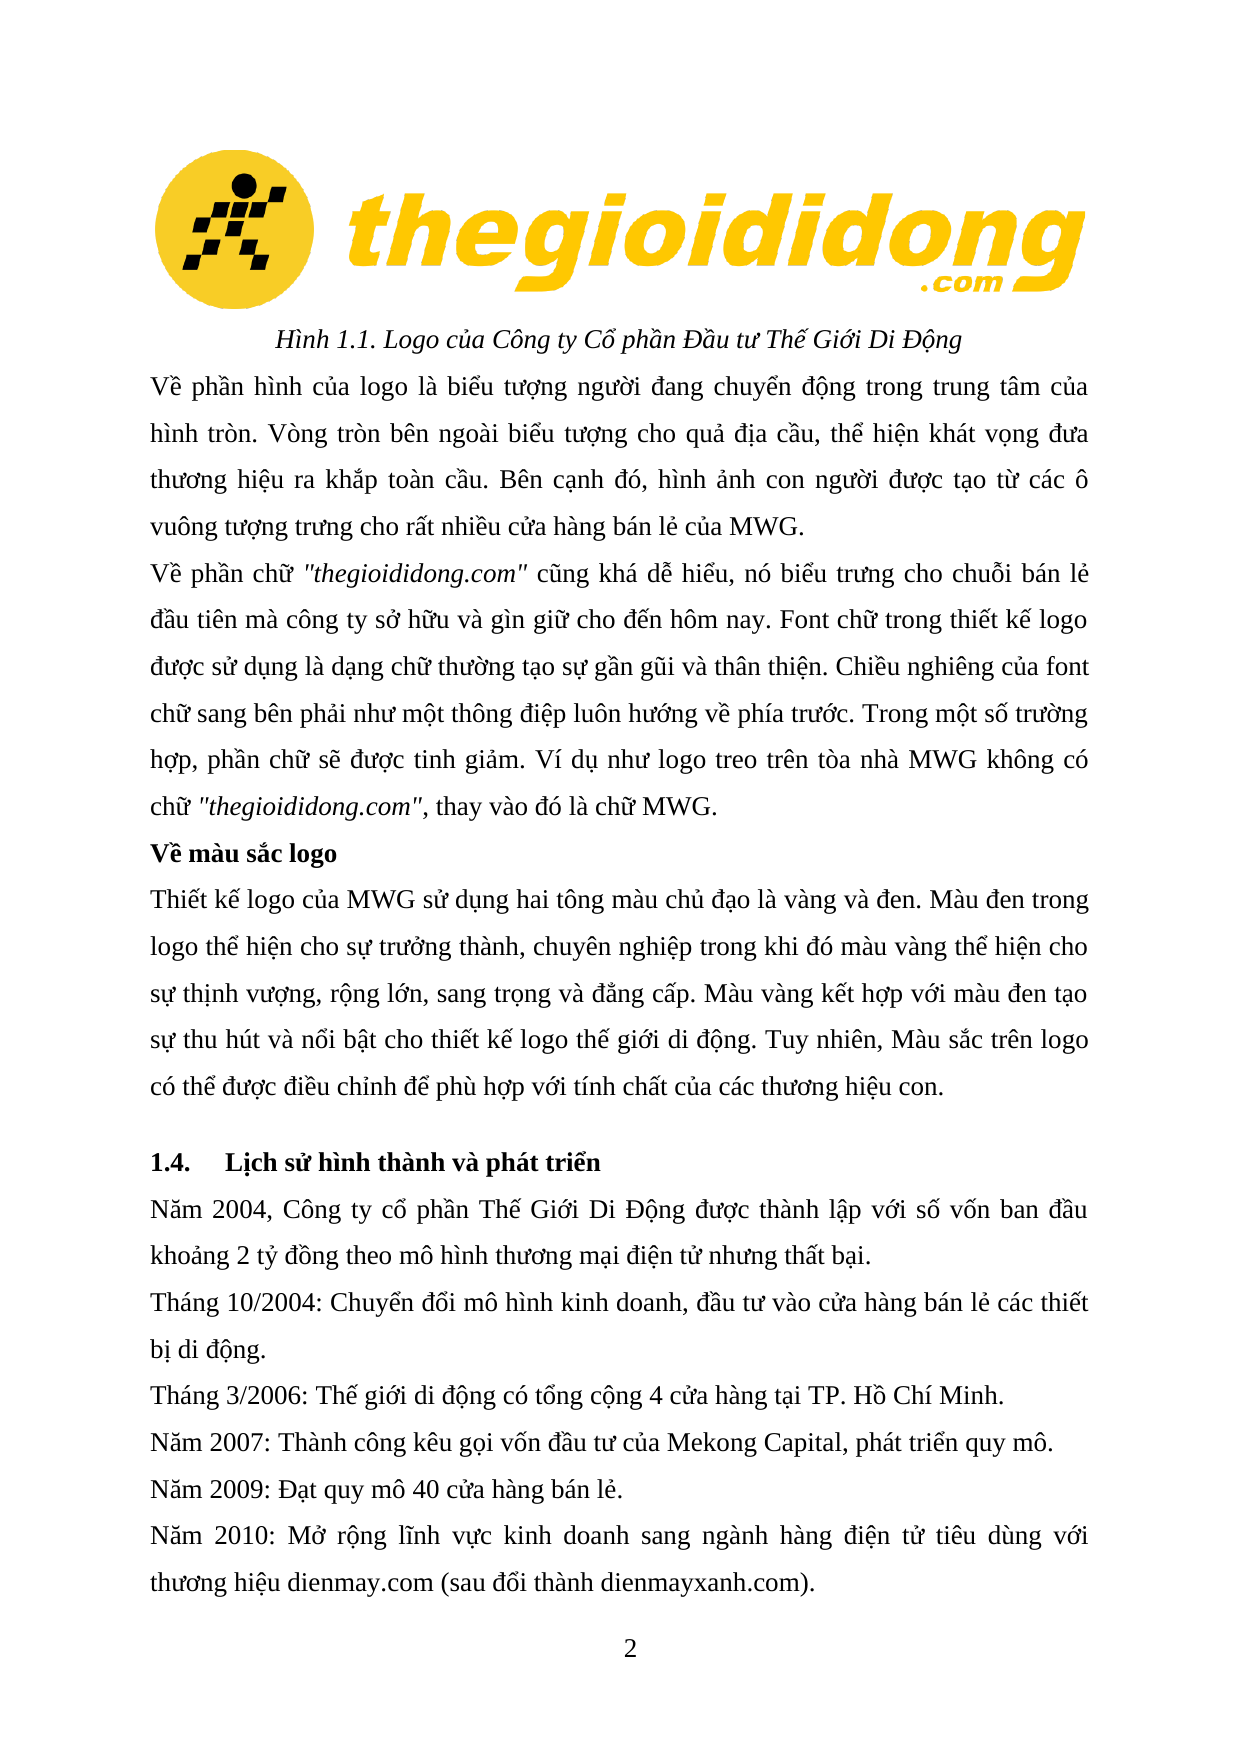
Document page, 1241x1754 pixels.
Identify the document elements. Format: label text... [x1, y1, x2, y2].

text Về phần hình của logo là biểu tượng người đang chuyển động trong trung tâm của hình tròn. Vòng tròn bên ngoài biểu tượng cho quả địa cầu, thể hiện khát vọng đưa thương hiệu ra khắp toàn cầu. Bên cạnh đó, hình ảnh con người được tạo từ các ô vuông tượng trưng cho rất nhiều cửa hàng bán lẻ của MWG. [150, 370, 1090, 541]
picture [155, 150, 1085, 309]
text Năm 2010: Mở rộng lĩnh vực kinh doanh sang ngành hàng điện tử tiêu dùng với thương hiệu dienmay.com (sau đổi thành dienmayxanh.com). [150, 1519, 1090, 1597]
text Năm 2009: Đạt quy mô 40 cửa hàng bán lẻ. [150, 1473, 1090, 1504]
text Về màu sắc logo [150, 837, 1090, 868]
subtitle Lịch sử hình thành và phát triển [150, 1146, 1090, 1177]
text Năm 2004, Công ty cổ phần Thế Giới Di Động được thành lập với số vốn ban đầu khoảng 2 tỷ đồng theo mô hình thương mại điện tử nhưng thất bại. [150, 1193, 1090, 1271]
text Tháng 10/2004: Chuyển đổi mô hình kinh doanh, đầu tư vào cửa hàng bán lẻ các thiết bị di động. [150, 1286, 1090, 1364]
text Hình 1.1. Logo của Công ty Cổ phần Đầu tư Thế Giới Di Động [150, 324, 1090, 355]
text Tháng 3/2006: Thế giới di động có tổng cộng 4 cửa hàng tại TP. Hồ Chí Minh. [150, 1379, 1090, 1411]
text Về phần chữ "thegioididong.com" cũng khá dễ hiểu, nó biểu trưng cho chuỗi bán lẻ đầu tiên mà công ty sở hữu và gìn giữ cho đến hôm nay. Font chữ trong thiết kế logo được sử dụng là dạng chữ thường tạo sự gần gũi và thân thiện. Chiều nghiêng của font chữ sang bên phải như một thông điệp luôn hướng về phía trước. Trong một số trường hợp, phần chữ sẽ được tinh giảm. Ví dụ như logo treo trên tòa nhà MWG không có chữ "thegioididong.com", thay vào đó là chữ MWG. [150, 557, 1090, 821]
text Thiết kế logo của MWG sử dụng hai tông màu chủ đạo là vàng và đen. Màu đen trong logo thể hiện cho sự trưởng thành, chuyên nghiệp trong khi đó màu vàng thể hiện cho sự thịnh vượng, rộng lớn, sang trọng và đẳng cấp. Màu vàng kết hợp với màu đen tạo sự thu hút và nổi bật cho thiết kế logo thế giới di động. Tuy nhiên, Màu sắc trên logo có thể được điều chỉnh để phù hợp với tính chất của các thương hiệu con. [150, 884, 1090, 1101]
text Năm 2007: Thành công kêu gọi vốn đầu tư của Mekong Capital, phát triển quy mô. [150, 1426, 1090, 1457]
